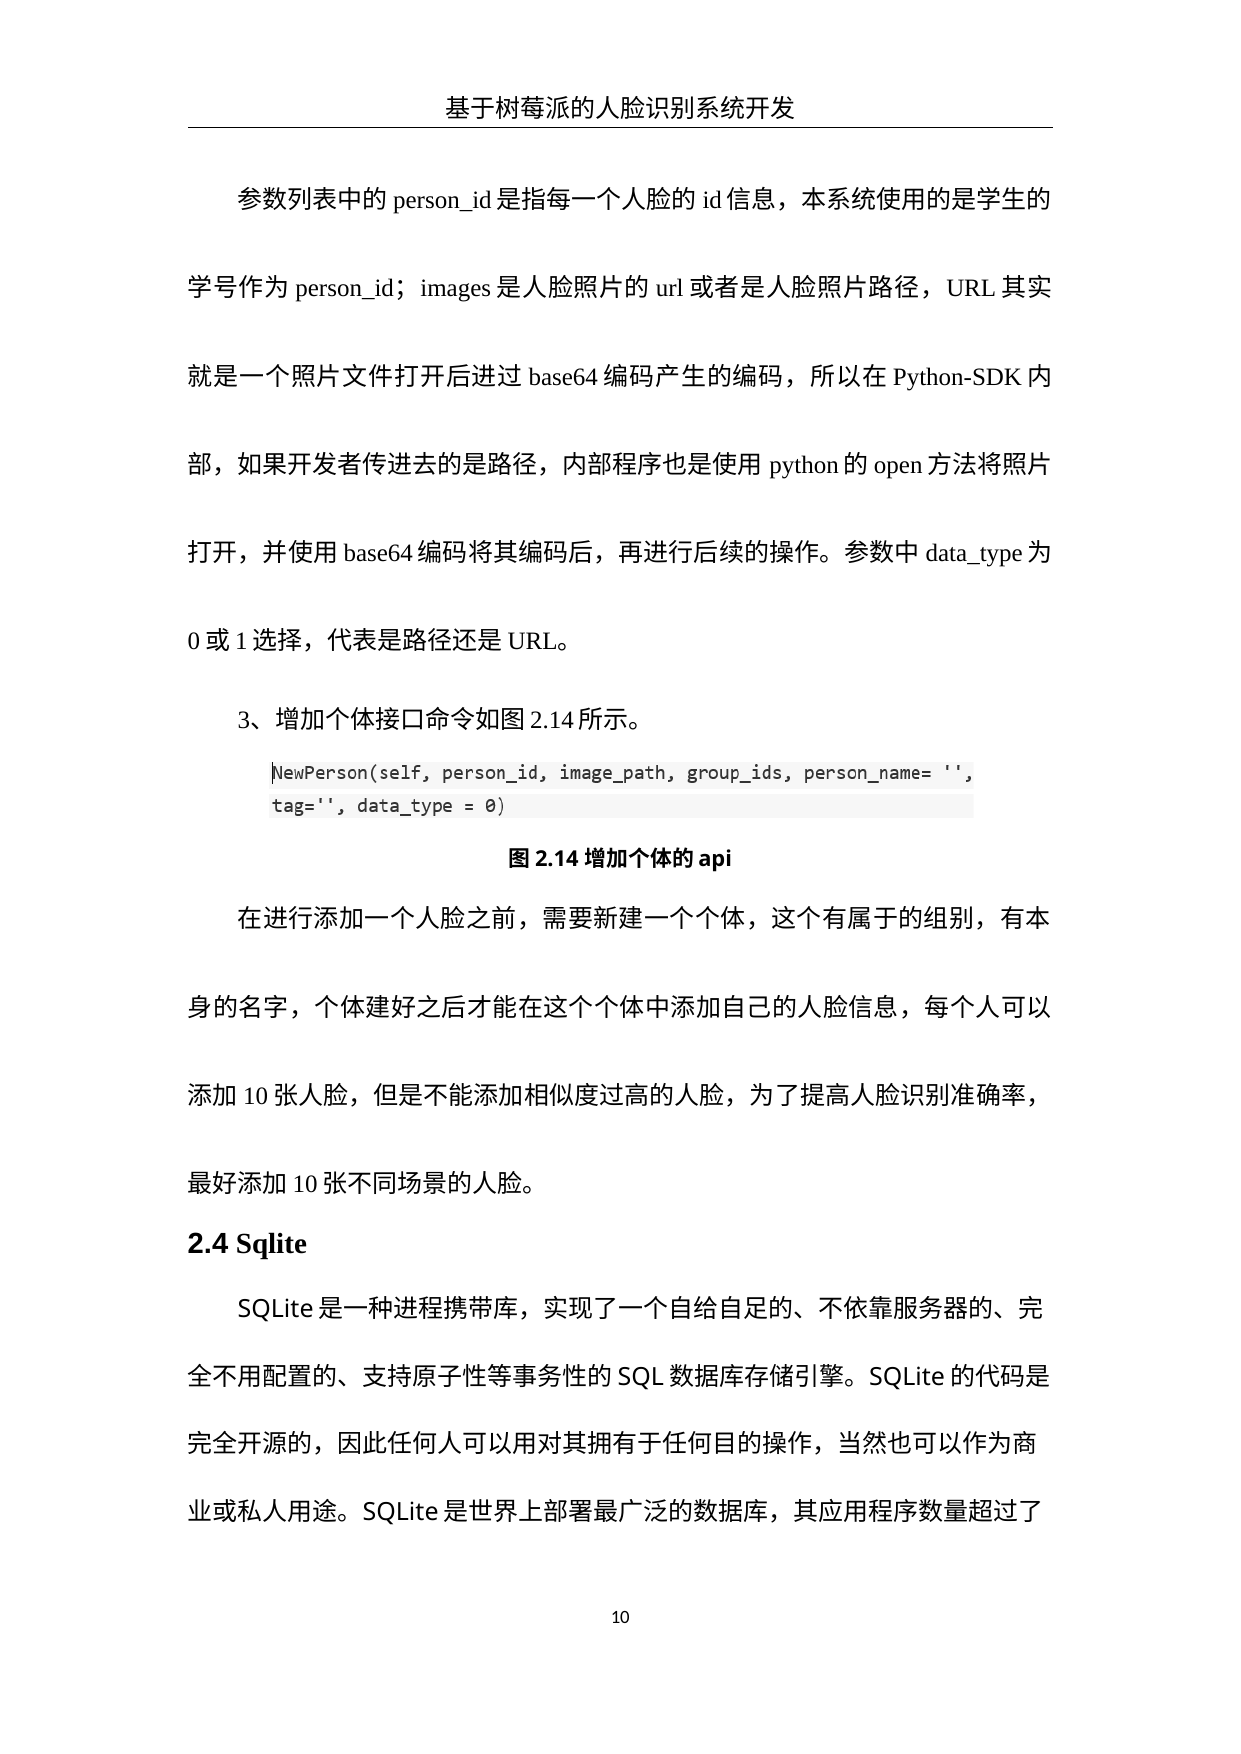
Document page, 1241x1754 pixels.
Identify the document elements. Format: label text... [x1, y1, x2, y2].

text 参数列表中的person_id是指每一个人脸的id信息，本系统使用的是学生的学号作为person_id；images是人脸照片的url或者是人脸照片路径，URL其实就是一个照片文件打开后进过base64编码产生的编码，所以在Python-SDK内部，如果开发者传进去的是路径，内部程序也是使用python的open方法将照片打开，并使用base64编码将其编码后，再进行后续的操作。参数中data_type为0或1选择，代表是路径还是URL。 [187, 164, 1053, 673]
text 在进行添加一个人脸之前，需要新建一个个体，这个有属于的组别，有本身的名字，个体建好之后才能在这个个体中添加自己的人脸信息，每个人可以添加10张人脸，但是不能添加相似度过高的人脸，为了提高人脸识别准确率，最好添加10张不同场景的人脸。 [187, 883, 1053, 1216]
text 3、增加个体接口命令如图2.14所示。 [187, 684, 1053, 752]
picture [266, 762, 974, 818]
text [187, 1272, 1053, 1544]
text 2.4 Sqlite [187, 1226, 1053, 1260]
text 图2.14 增加个体的api [187, 839, 1053, 873]
